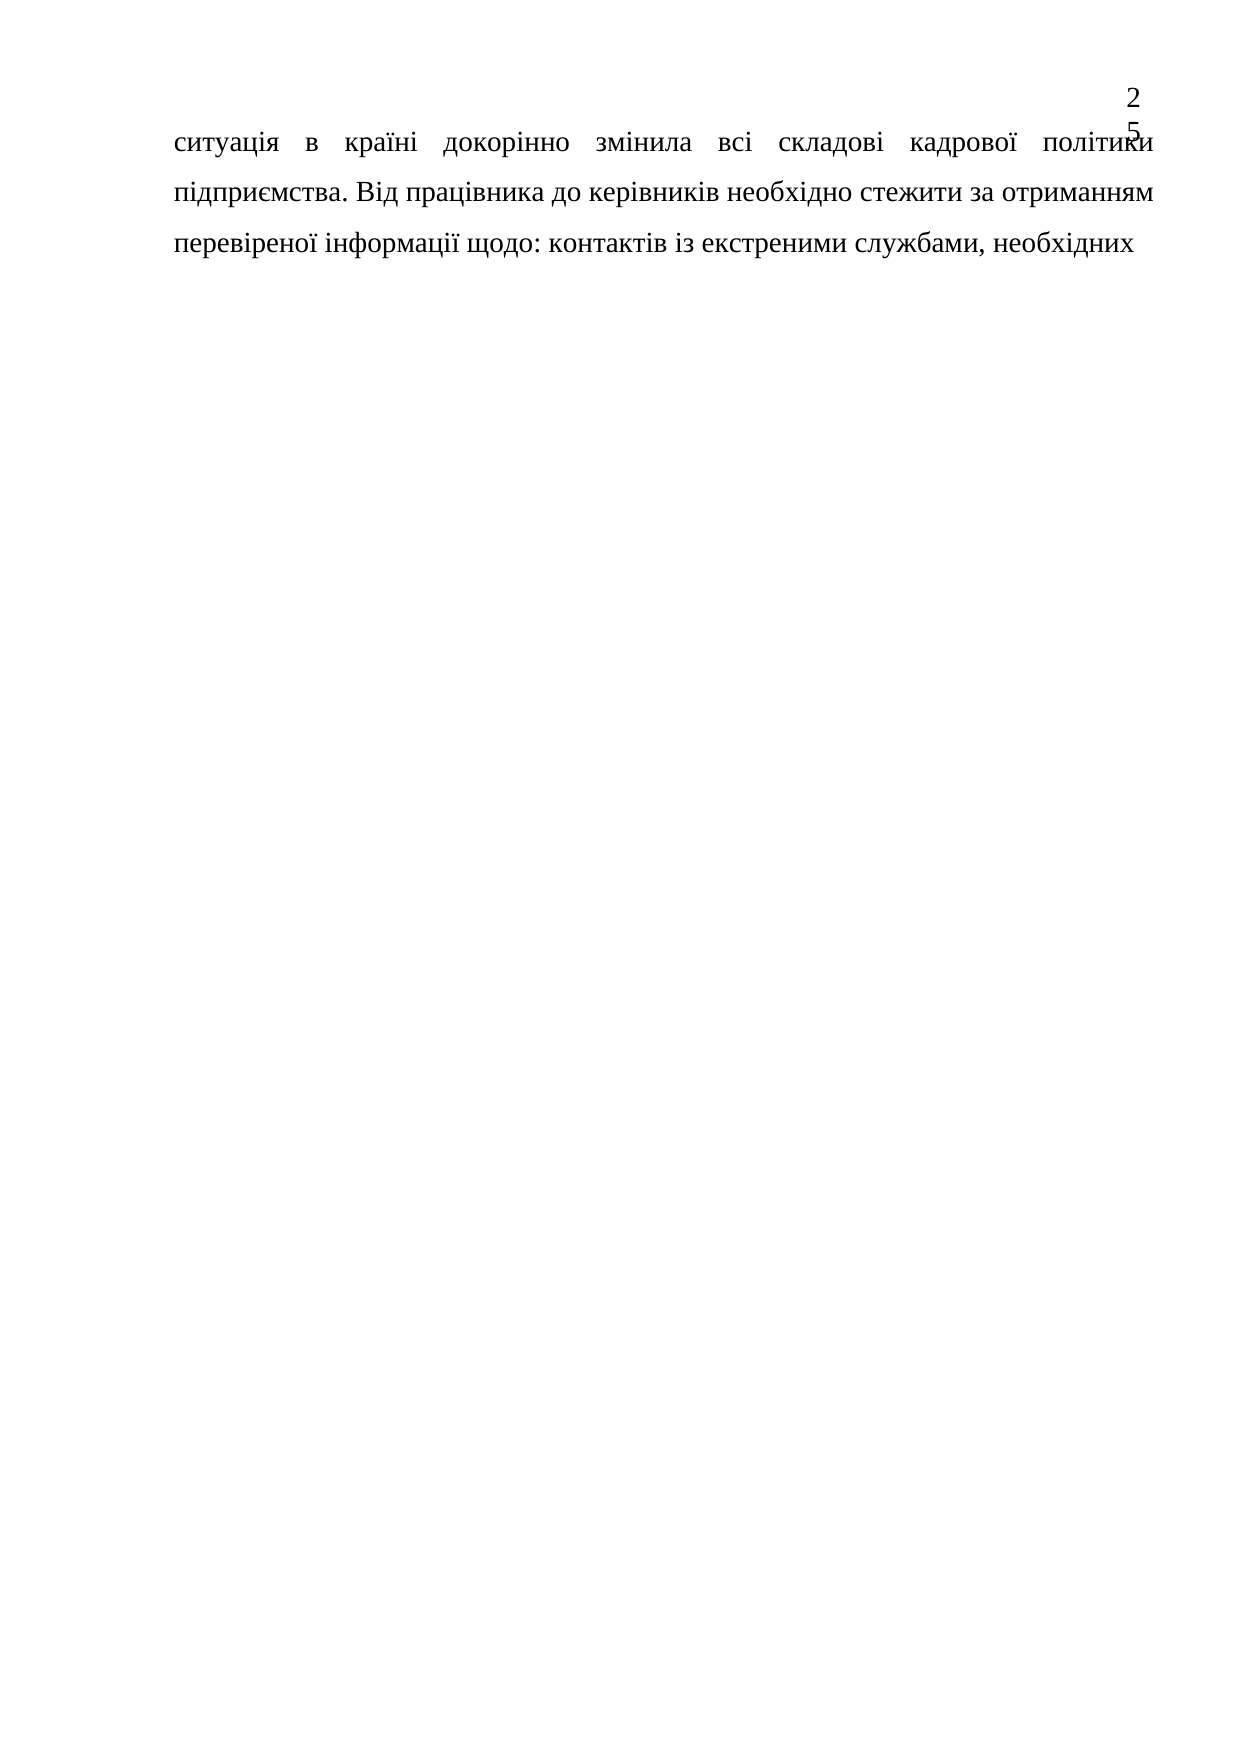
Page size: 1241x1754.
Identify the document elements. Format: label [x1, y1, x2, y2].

text [173, 124, 1155, 258]
